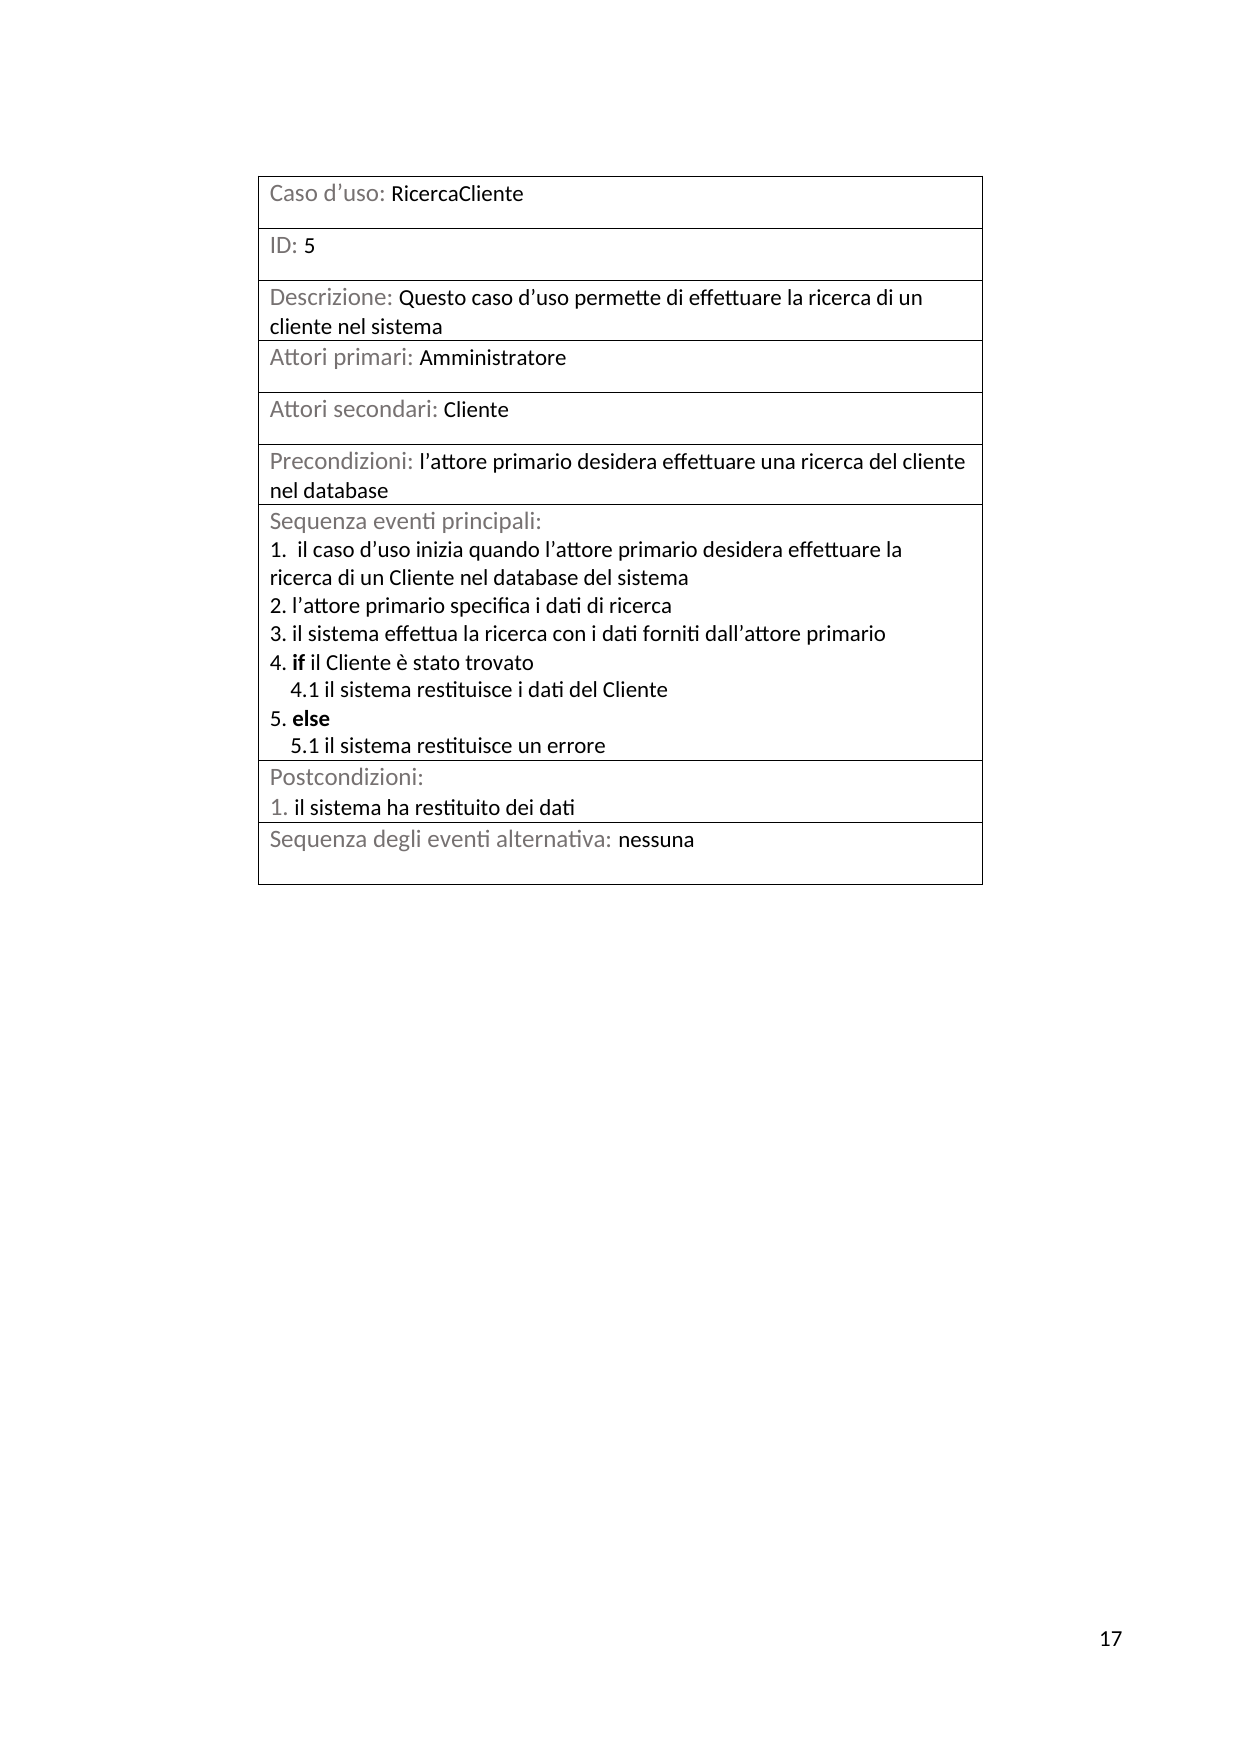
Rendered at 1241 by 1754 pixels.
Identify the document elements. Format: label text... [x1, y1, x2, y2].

table_cell Attori secondari: Cliente [259, 393, 982, 444]
table_cell Descrizione: Questo caso d’uso permette di effettuare la ricerca di un cliente nel sistema [259, 281, 982, 340]
table_cell Sequenza eventi principali: 1. il caso d’uso inizia quando l’attore primario desidera effettuare la ricerca di un Cliente nel database del sistema 2. l’attore primario specifica i dati di ricerca 3. il sistema effettua la ricerca con i dati forniti dall’attore primario 4. if il Cliente è stato trovato 4.1 il sistema restituisce i dati del Cliente 5. else 5.1 il sistema restituisce un errore [259, 505, 982, 760]
table_cell Precondizioni: l’attore primario desidera effettuare una ricerca del cliente nel database [259, 445, 982, 504]
table_cell ID: 5 [259, 229, 982, 280]
table_header Caso d’uso: RicercaCliente [259, 177, 982, 228]
table_cell Sequenza degli eventi alternativa: nessuna [259, 823, 982, 884]
table_cell Postcondizioni: 1. il sistema ha restituito dei dati [259, 761, 982, 822]
table_cell Attori primari: Amministratore [259, 341, 982, 392]
